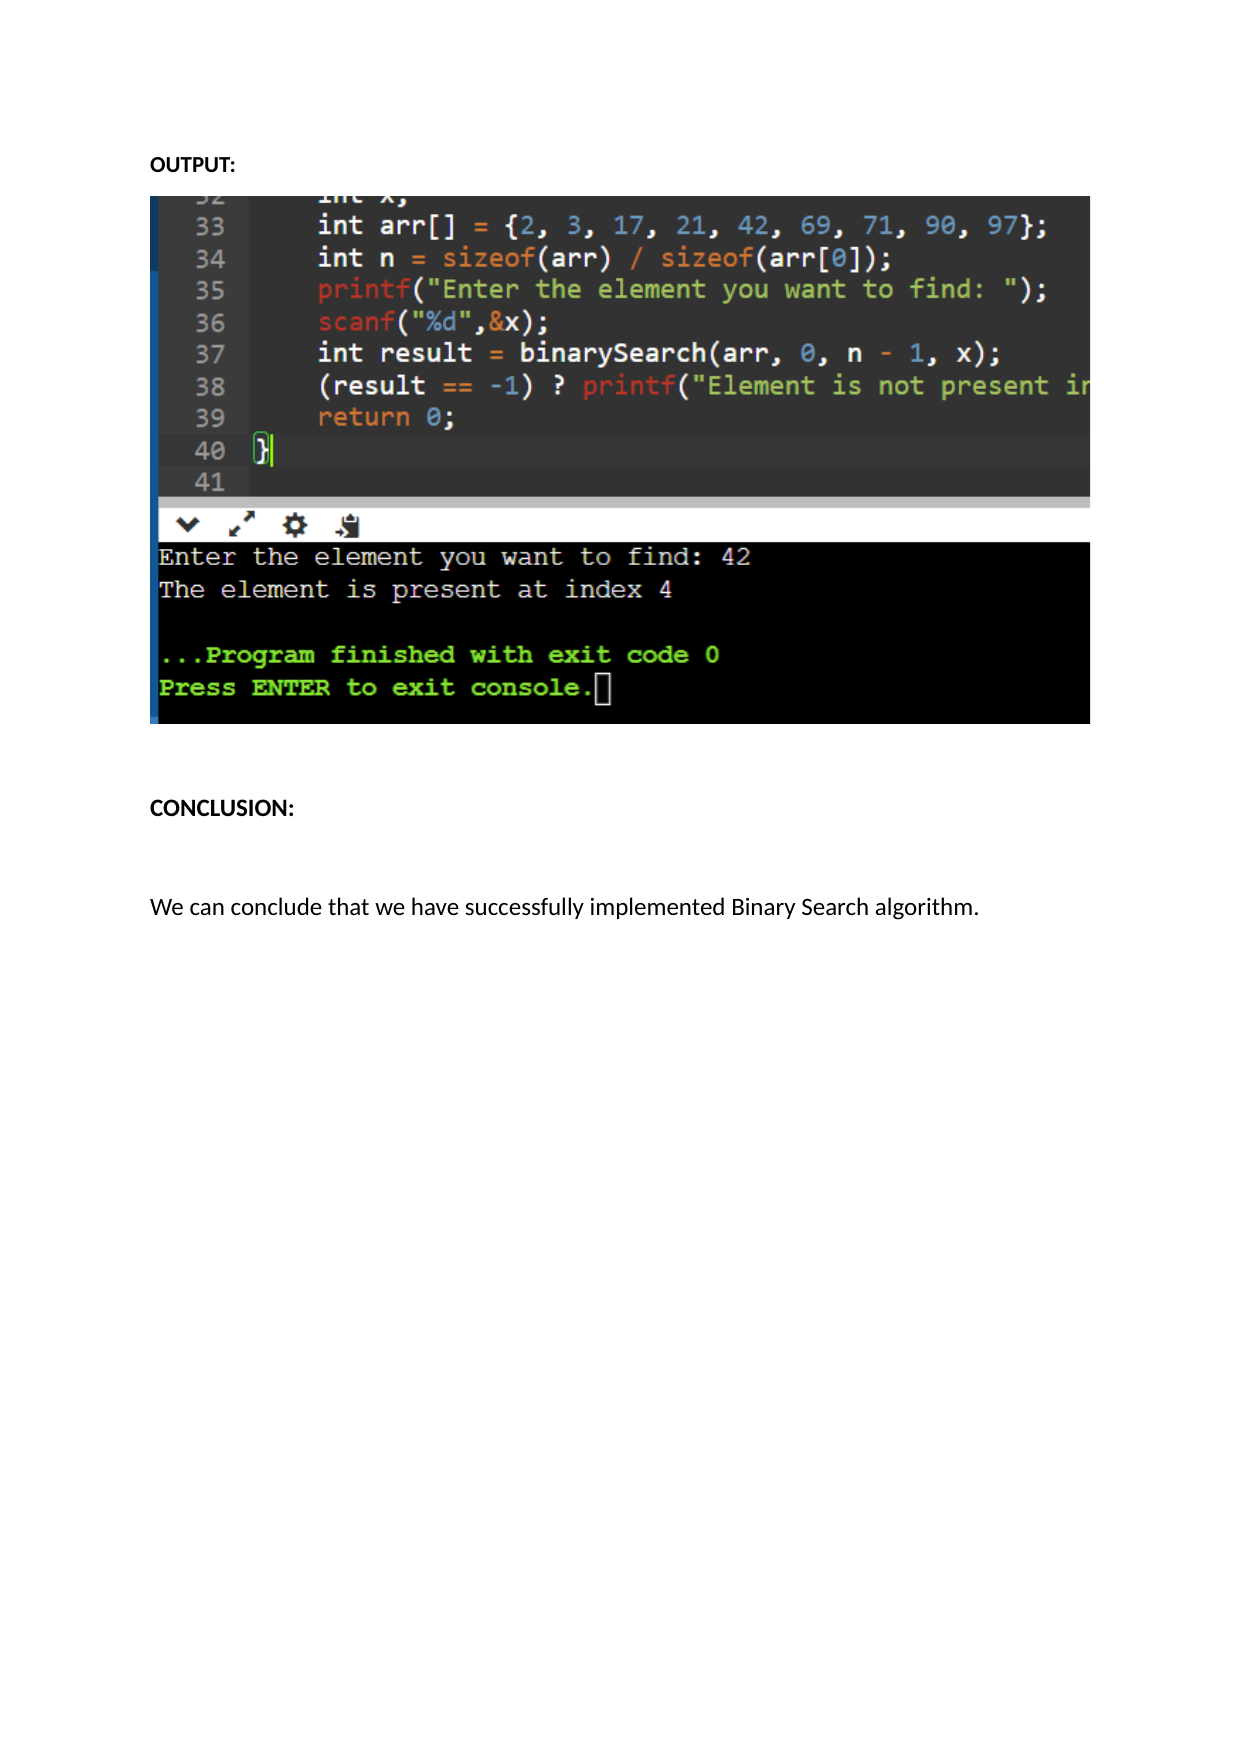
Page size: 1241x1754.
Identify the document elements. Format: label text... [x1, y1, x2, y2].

picture [150, 196, 1091, 724]
text CONCLUSION: [150, 792, 1090, 822]
text We can conclude that we have successfully implemented Binary Search algorithm. [150, 891, 1090, 922]
text OUTPUT: [150, 150, 1090, 178]
